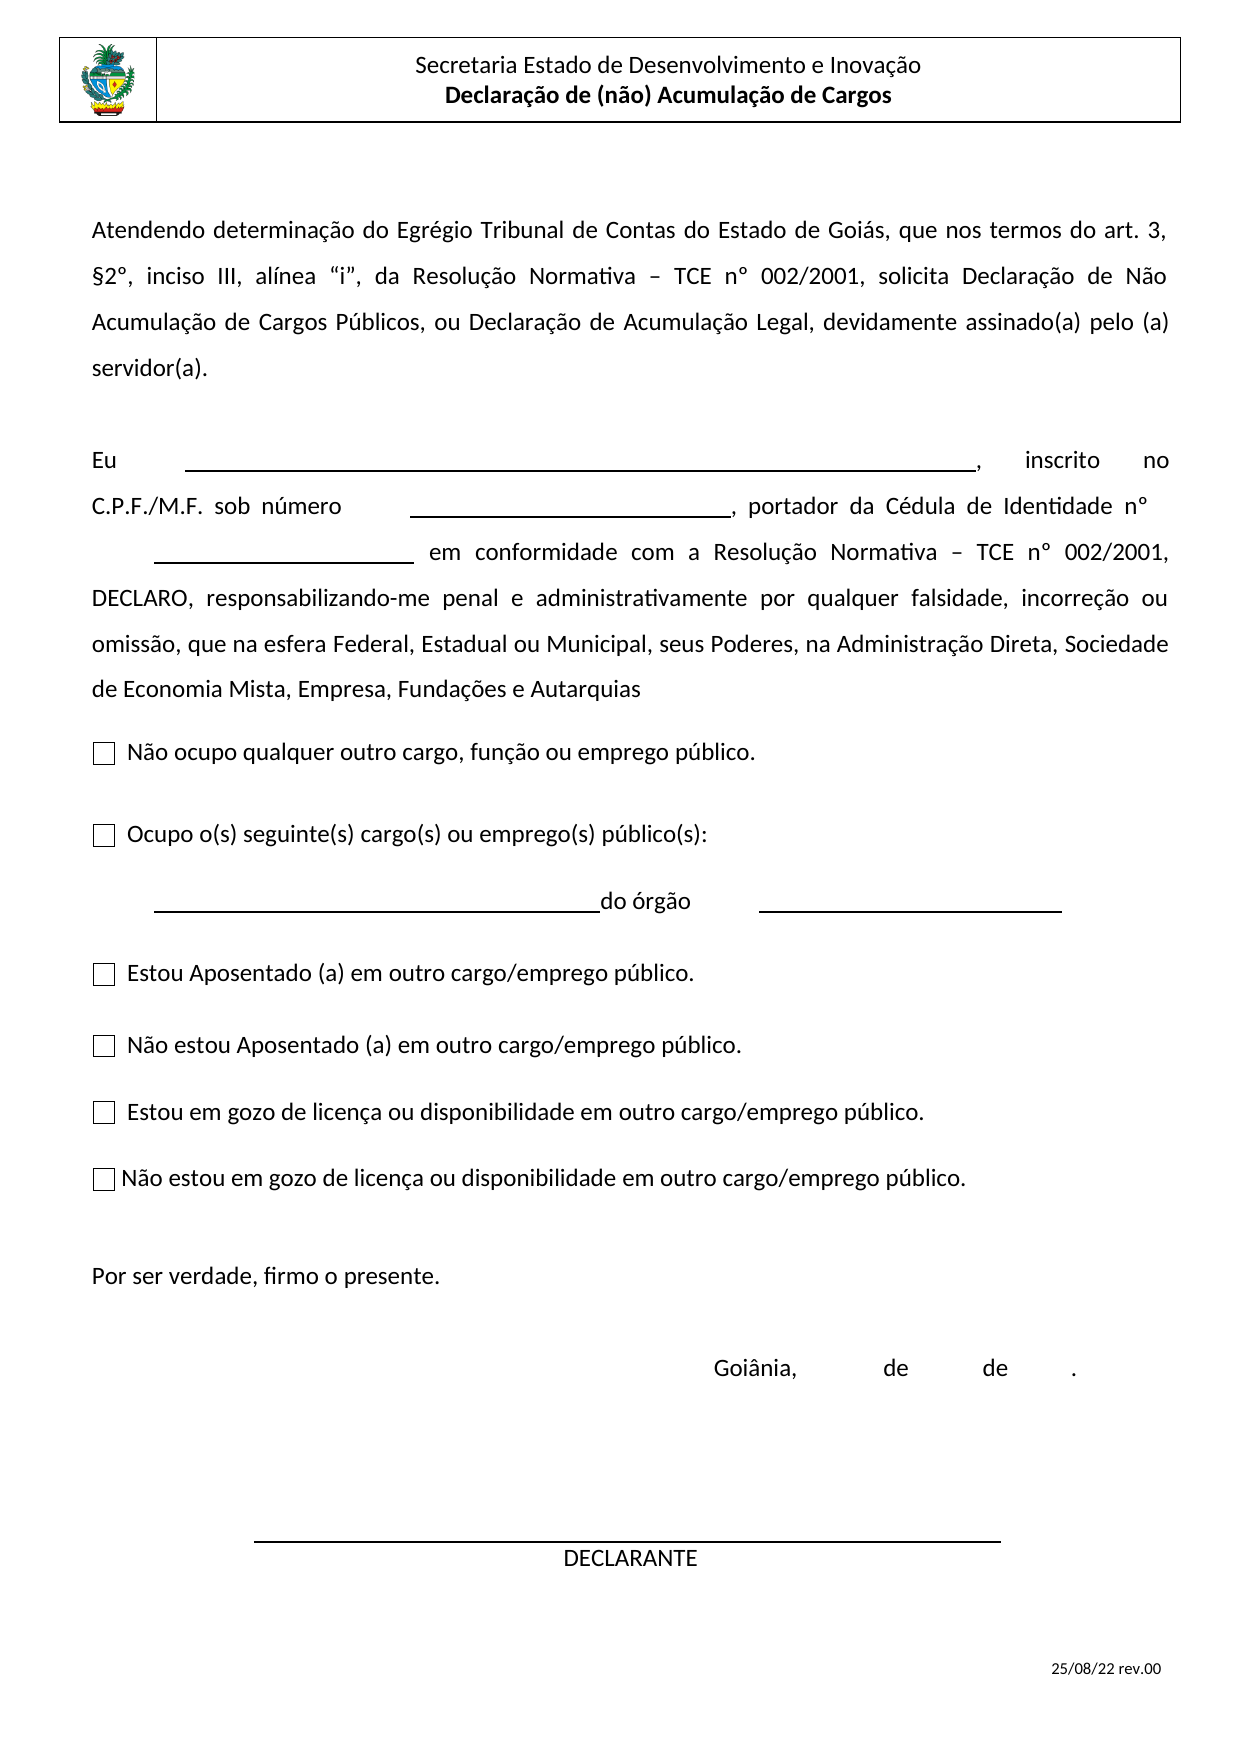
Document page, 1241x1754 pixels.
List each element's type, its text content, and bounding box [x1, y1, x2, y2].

text do órgão [92, 885, 1169, 916]
text Atendendo determinação do Egrégio Tribunal de Contas do Estado de Goiás, que nos termos do art. 3, §2º, inciso III, alínea “i”, da Resolução Normativa – TCE nº 002/2001, solicita Declaração de Não Acumulação de Cargos Públicos, ou Declaração de Acumulação Legal, devidamente assinado(a) pelo (a) servidor(a). [92, 214, 1169, 382]
text Goiânia, de de . [92, 1352, 1169, 1383]
text Não estou Aposentado (a) em outro cargo/emprego público. [92, 1029, 1169, 1059]
text Por ser verdade, firmo o presente. [92, 1261, 1169, 1291]
text Não estou em gozo de licença ou disponibilidade em outro cargo/emprego público. [92, 1163, 1169, 1193]
text Não ocupo qualquer outro cargo, função ou emprego público. [92, 736, 1169, 767]
text Ocupo o(s) seguinte(s) cargo(s) ou emprego(s) público(s): [92, 818, 1169, 849]
text DECLARANTE [92, 1536, 1169, 1572]
text Eu , inscrito no C.P.F./M.F. sob número , portador da Cédula de Identidade nº [92, 444, 1169, 521]
picture [81, 44, 135, 116]
text em conformidade com a Resolução Normativa – TCE nº 002/2001, DECLARO, responsabilizando-me penal e administrativamente por qualquer falsidade, incorreção ou omissão, que na esfera Federal, Estadual ou Municipal, seus Poderes, na Administração Direta, Sociedade de Economia Mista, Empresa, Fundações e Autarquias [92, 536, 1169, 704]
text Estou Aposentado (a) em outro cargo/emprego público. [92, 957, 1169, 988]
text Estou em gozo de licença ou disponibilidade em outro cargo/emprego público. [92, 1096, 1169, 1126]
